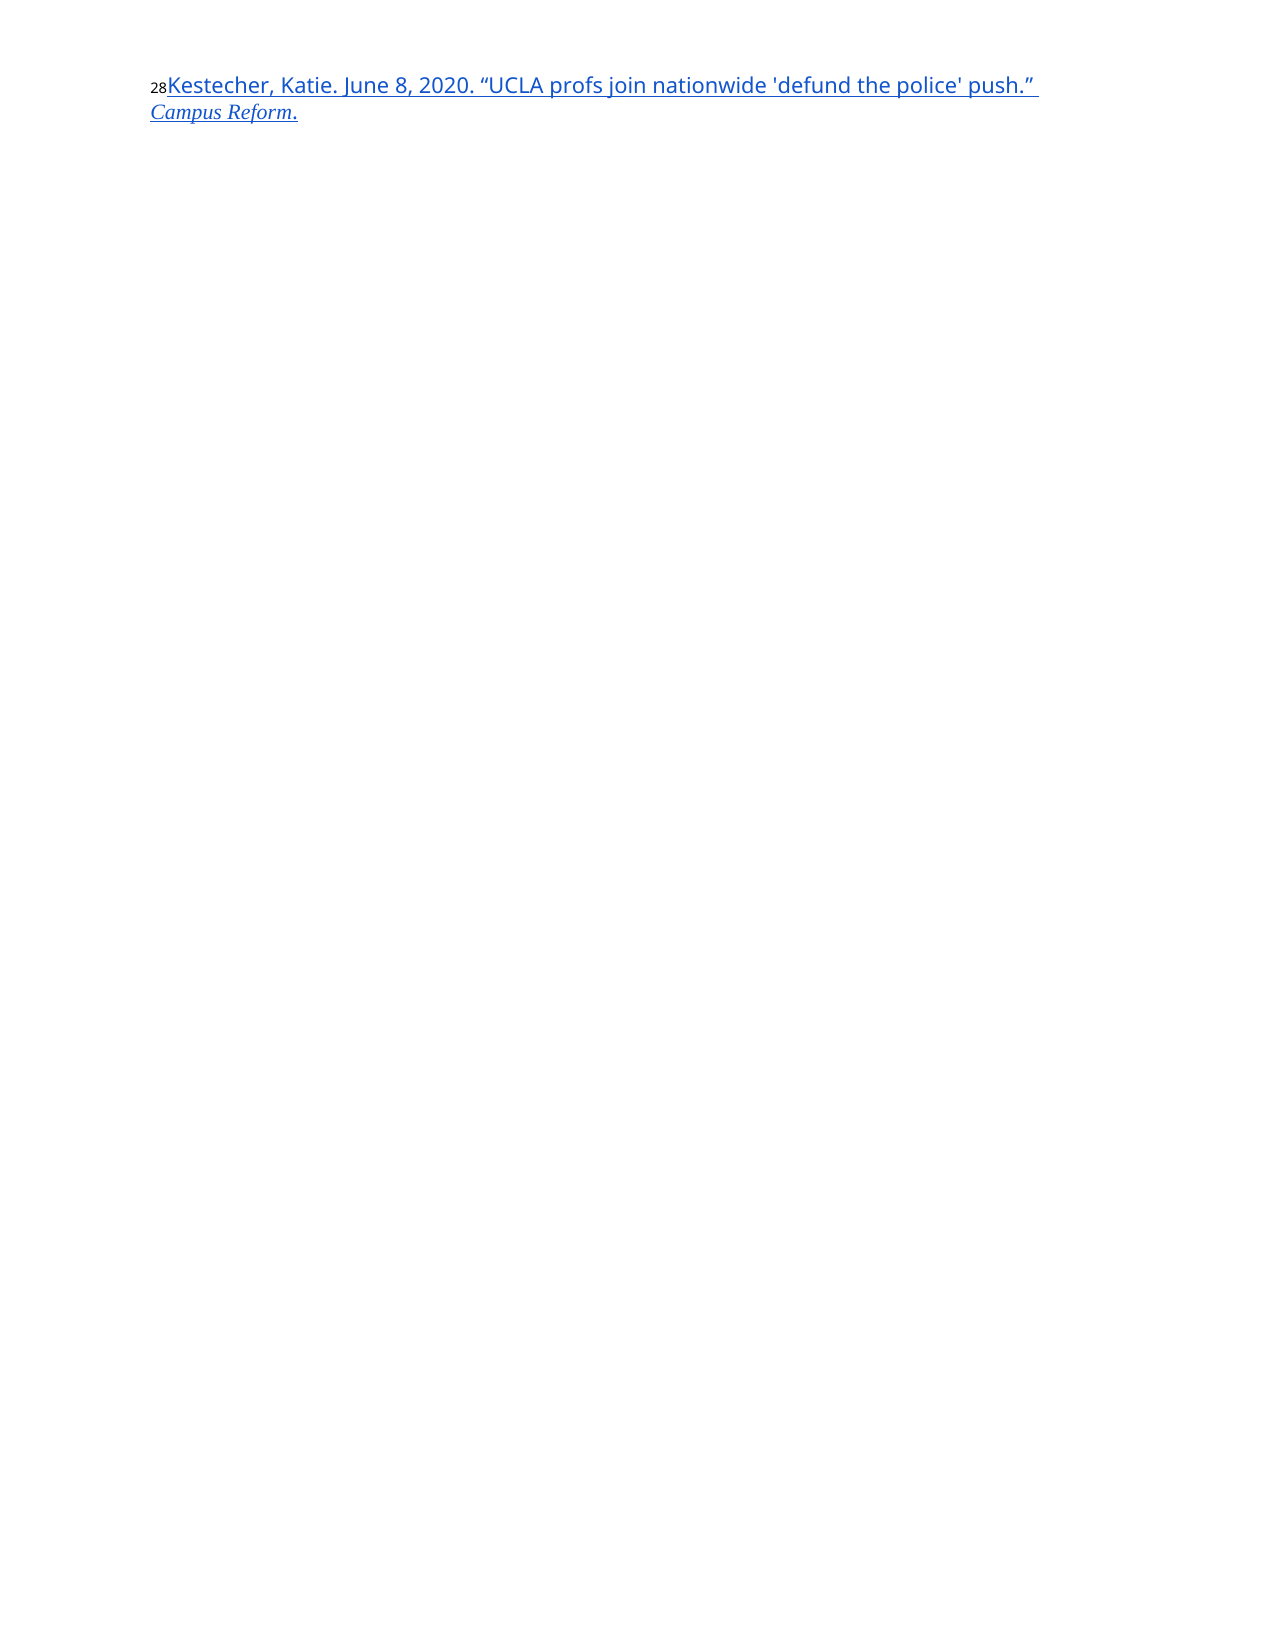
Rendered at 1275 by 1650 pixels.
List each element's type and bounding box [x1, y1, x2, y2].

text [150, 73, 1088, 125]
